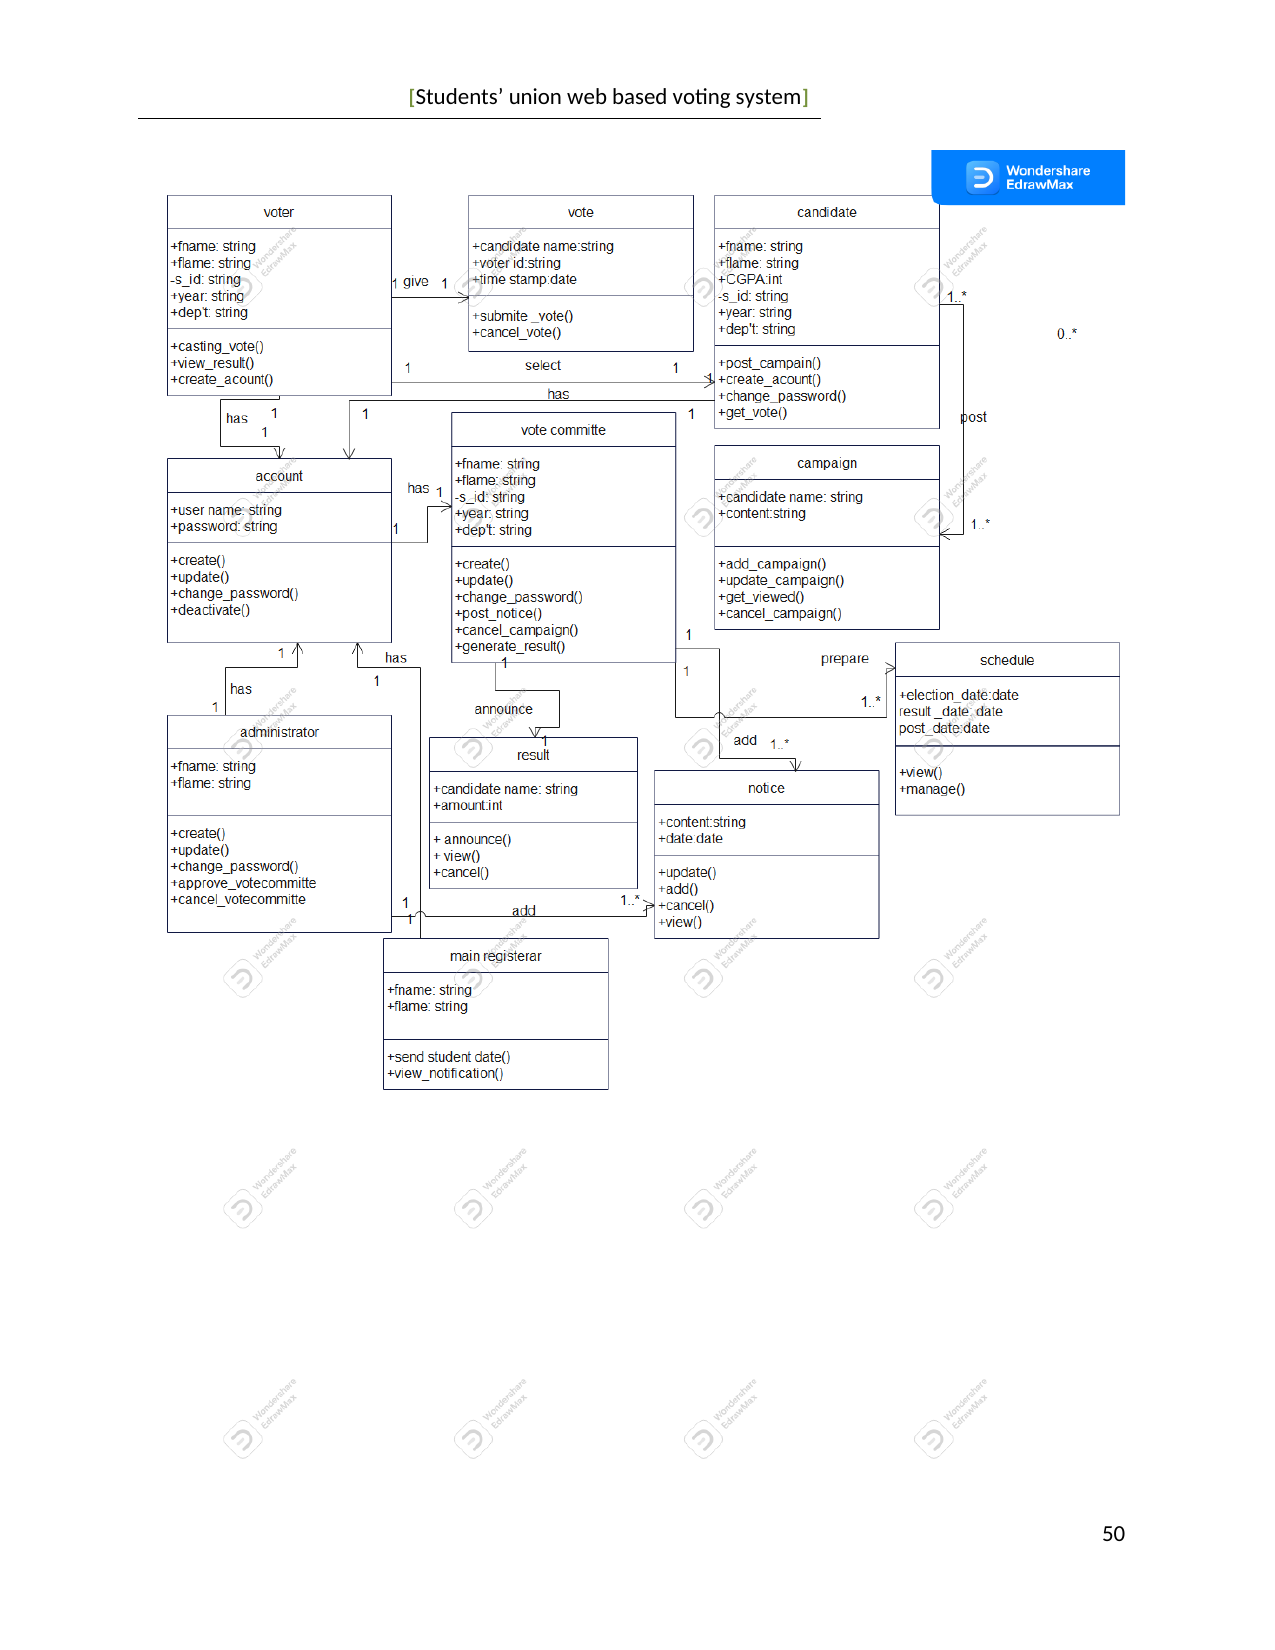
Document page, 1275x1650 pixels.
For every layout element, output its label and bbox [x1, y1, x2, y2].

picture [150, 150, 1125, 1501]
